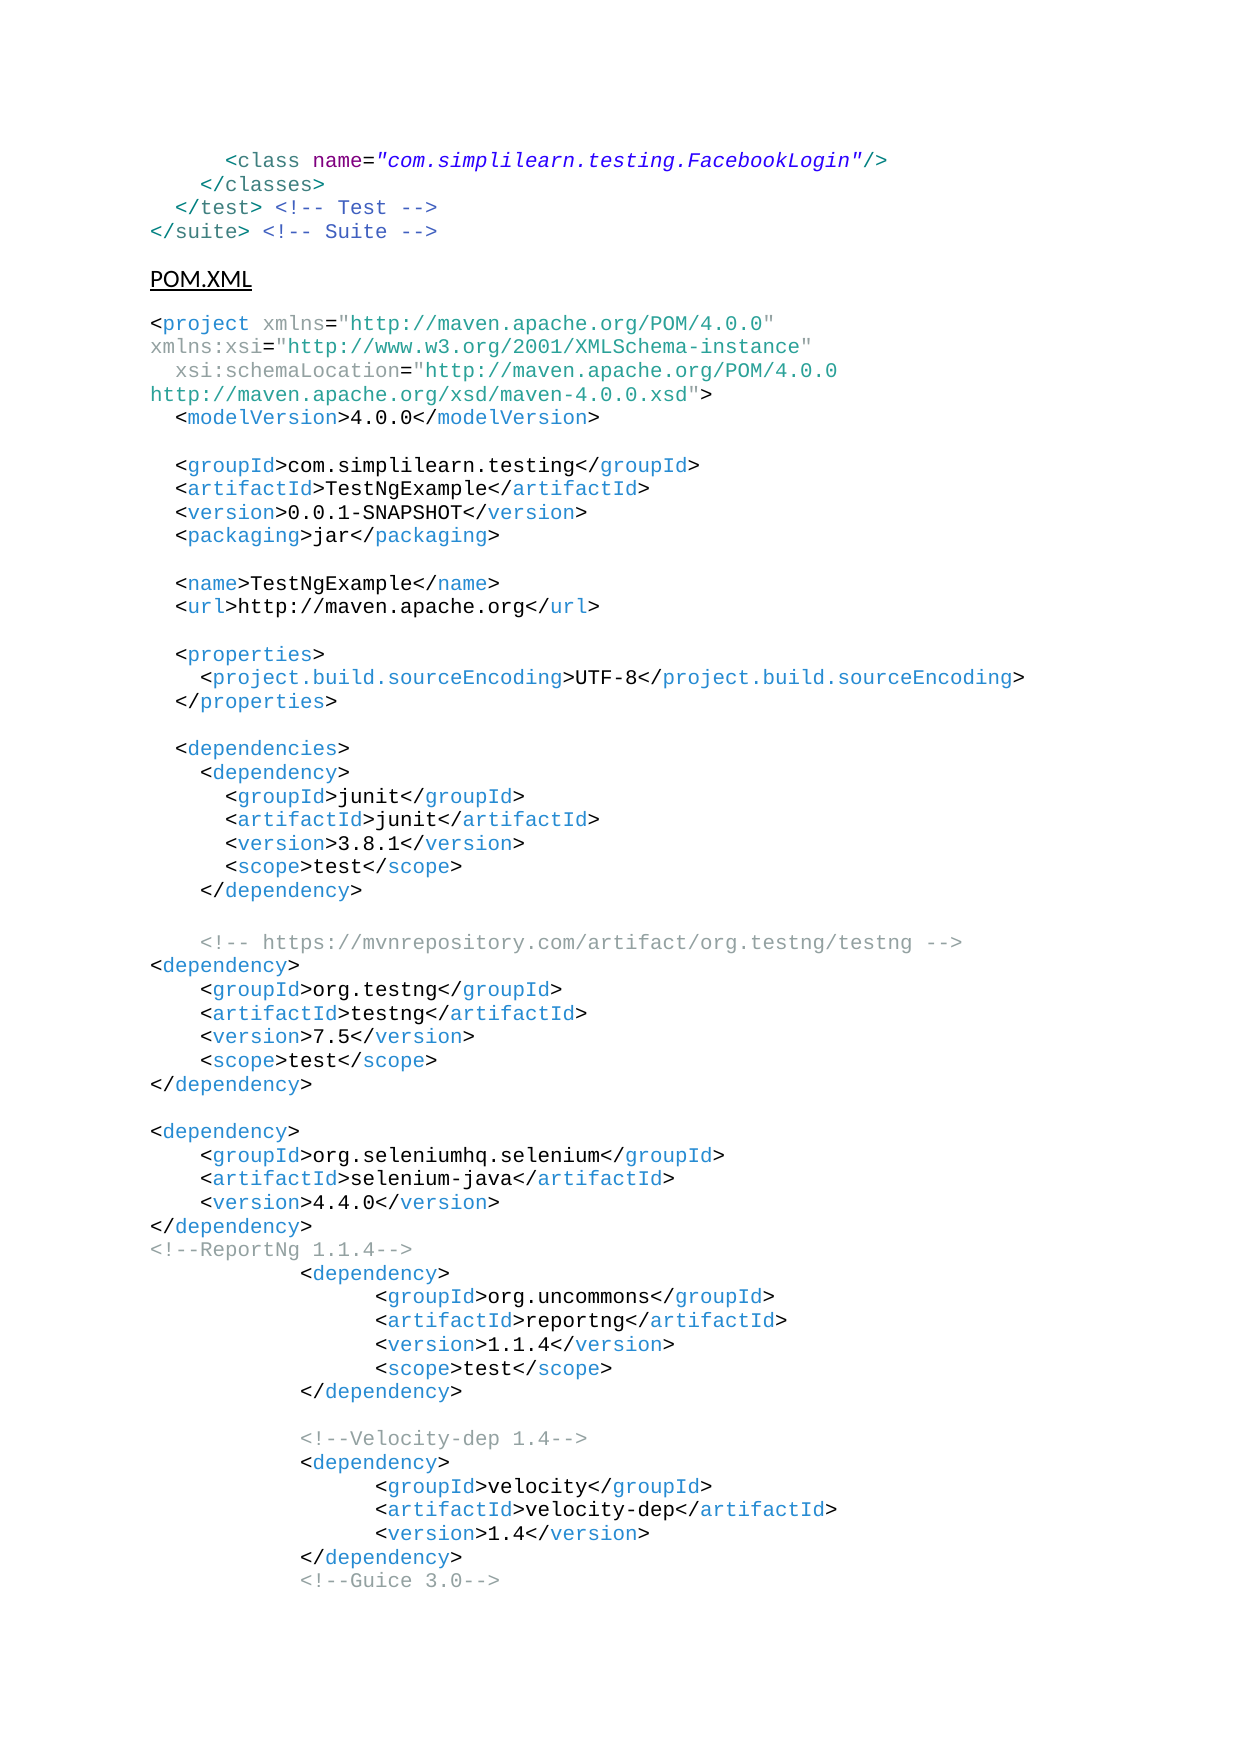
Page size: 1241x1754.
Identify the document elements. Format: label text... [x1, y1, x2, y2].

text </test> <!-- Test --> [150, 197, 1090, 221]
text <!--Velocity-dep 1.4--> [150, 1428, 1090, 1452]
text <groupId>org.uncommons</groupId> [150, 1287, 1090, 1310]
text </suite> <!-- Suite --> [150, 221, 1090, 244]
text <scope>test</scope> [150, 1050, 1090, 1074]
text <class name="com.simplilearn.testing.FacebookLogin"/> [150, 150, 1090, 174]
text </dependency> [150, 1074, 1090, 1097]
text <dependency> [150, 956, 1090, 979]
text <groupId>junit</groupId> [150, 786, 1090, 809]
text <project xmlns="http://maven.apache.org/POM/4.0.0" xmlns:xsi="http://www.w3.org/2001/XMLSchema-instance" [150, 313, 1090, 360]
text <version>0.0.1-SNAPSHOT</version> [150, 502, 1090, 526]
text <!--ReportNg 1.1.4--> [150, 1239, 1090, 1263]
text <dependency> [150, 1121, 1090, 1145]
text <artifactId>velocity-dep</artifactId> [150, 1499, 1090, 1523]
text <scope>test</scope> [150, 857, 1090, 880]
text <url>http://maven.apache.org</url> [150, 596, 1090, 620]
text <dependencies> [150, 738, 1090, 762]
text <artifactId>selenium-java</artifactId> [150, 1168, 1090, 1192]
text <artifactId>TestNgExample</artifactId> [150, 478, 1090, 502]
text <version>3.8.1</version> [150, 833, 1090, 857]
text <version>1.1.4</version> [150, 1334, 1090, 1357]
text <artifactId>reportng</artifactId> [150, 1310, 1090, 1334]
text <!-- https://mvnrepository.com/artifact/org.testng/testng --> [150, 932, 1090, 956]
text <version>7.5</version> [150, 1026, 1090, 1050]
text <scope>test</scope> [150, 1357, 1090, 1381]
text <dependency> [150, 1263, 1090, 1287]
text <groupId>com.simplilearn.testing</groupId> [150, 454, 1090, 478]
text <packaging>jar</packaging> [150, 526, 1090, 549]
text <modelVersion>4.0.0</modelVersion> [150, 407, 1090, 431]
text </classes> [150, 174, 1090, 197]
text POM.XML [150, 263, 1090, 294]
text <artifactId>junit</artifactId> [150, 809, 1090, 833]
text xsi:schemaLocation="http://maven.apache.org/POM/4.0.0 http://maven.apache.org/xsd/maven-4.0.0.xsd"> [150, 360, 1090, 407]
text </dependency> [150, 1547, 1090, 1570]
text <dependency> [150, 1452, 1090, 1476]
text <artifactId>testng</artifactId> [150, 1003, 1090, 1026]
text <version>4.4.0</version> [150, 1192, 1090, 1216]
text <project.build.sourceEncoding>UTF-8</project.build.sourceEncoding> [150, 667, 1090, 691]
text <groupId>velocity</groupId> [150, 1476, 1090, 1499]
text </dependency> [150, 1216, 1090, 1239]
text <dependency> [150, 762, 1090, 786]
text </properties> [150, 691, 1090, 715]
text </dependency> [150, 1381, 1090, 1405]
text <groupId>org.testng</groupId> [150, 979, 1090, 1003]
text <name>TestNgExample</name> [150, 573, 1090, 596]
text <groupId>org.seleniumhq.selenium</groupId> [150, 1145, 1090, 1168]
text <!--Guice 3.0--> [150, 1570, 1090, 1594]
text <properties> [150, 644, 1090, 667]
text <version>1.4</version> [150, 1523, 1090, 1547]
text </dependency> [150, 880, 1090, 904]
